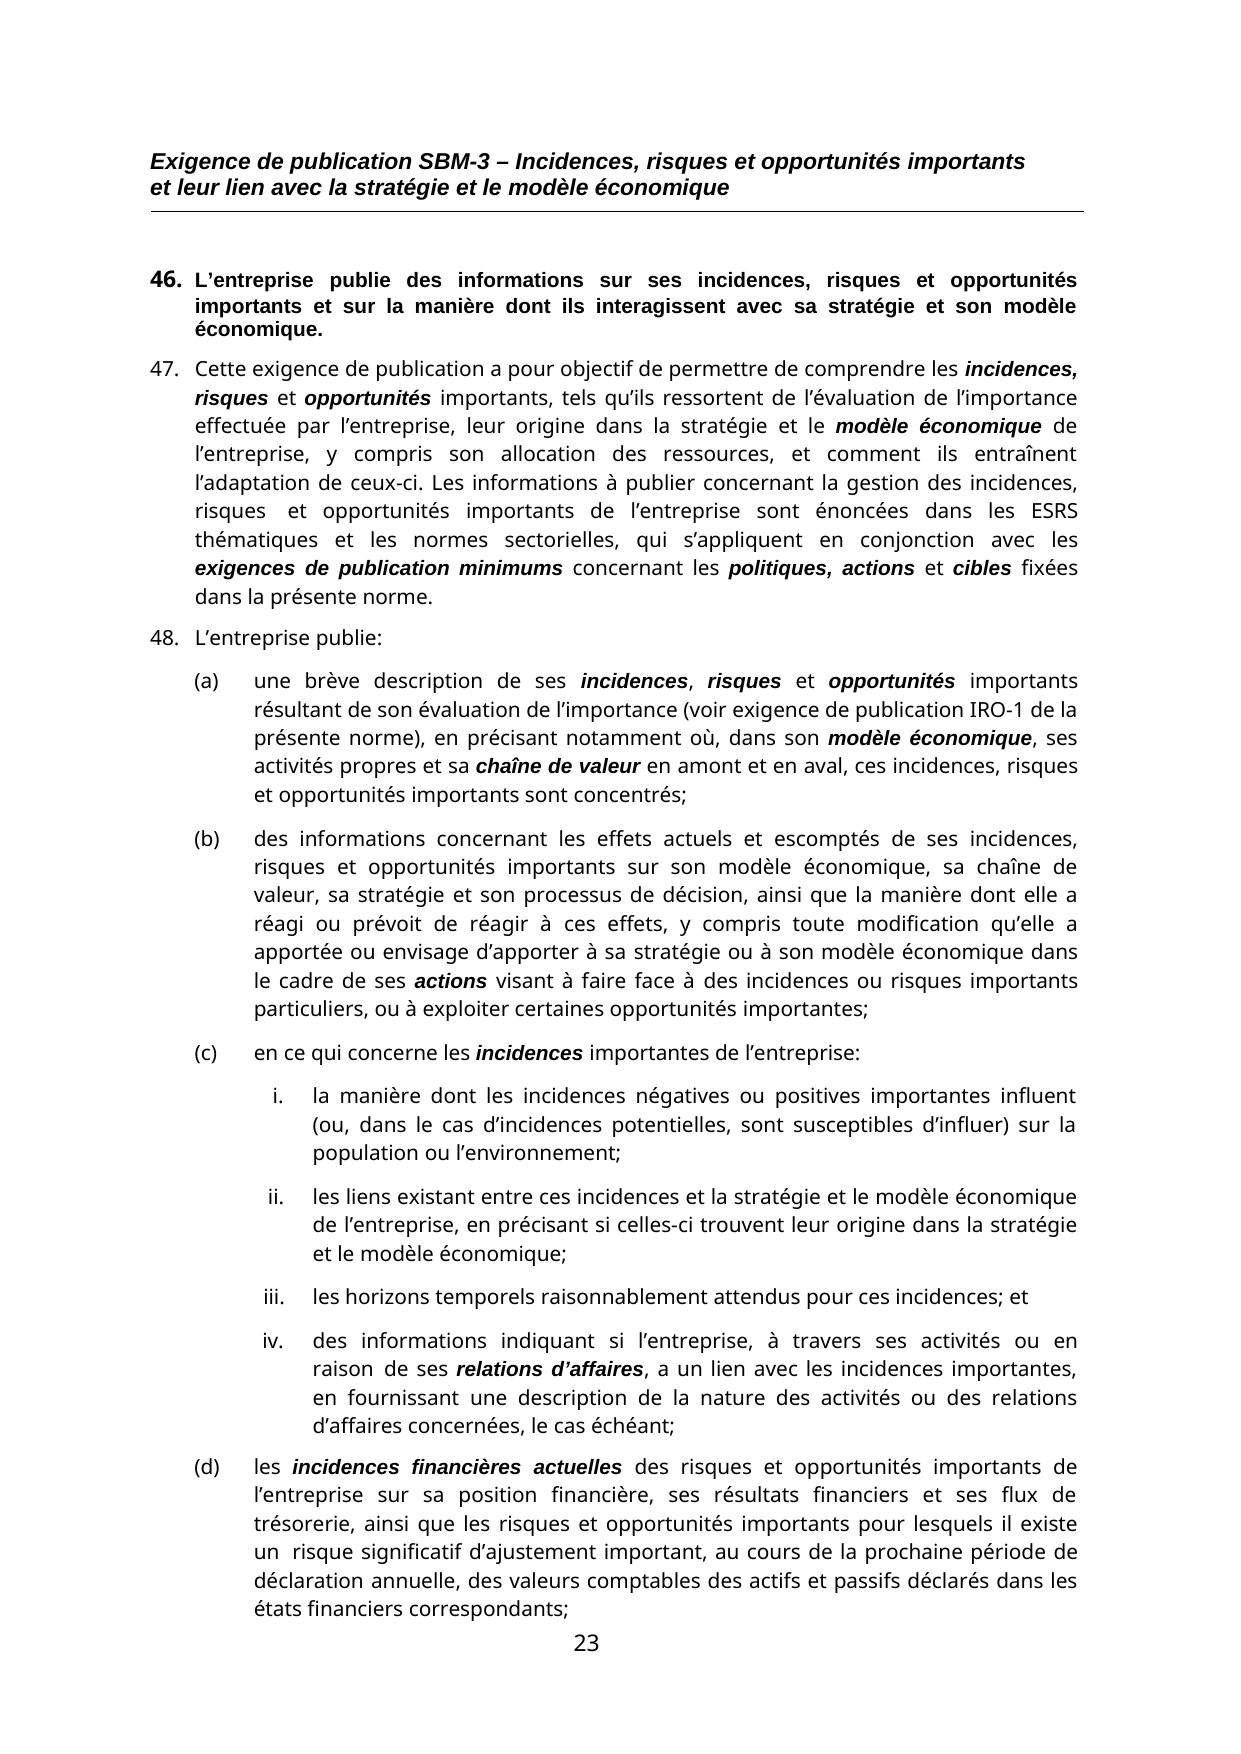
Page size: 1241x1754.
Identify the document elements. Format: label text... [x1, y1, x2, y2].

subtitle L’entreprise publie des informations sur ses incidences, risques et opportunités importants et sur la manière dont ils interagissent avec sa stratégie et son modèle économique. [150, 263, 1078, 341]
list des informations indiquant si l’entreprise, à travers ses activités ou en raison de ses relations d’affaires, a un lien avec les incidences importantes, en fournissant une description de la nature des activités ou des relations d’affaires concernées, le cas échéant; [262, 1326, 1078, 1439]
list une brève description de ses incidences, risques et opportunités importants résultant de son évaluation de l’importance (voir exigence de publication IRO-1 de la présente norme), en précisant notamment où, dans son modèle économique, ses activités propres et sa chaîne de valeur en amont et en aval, ces incidences, risques et opportunités importants sont concentrés; [194, 666, 1078, 808]
list Cette exigence de publication a pour objectif de permettre de comprendre les incidences, risques et opportunités importants, tels qu’ils ressortent de l’évaluation de l’importance effectuée par l’entreprise, leur origine dans la stratégie et le modèle économique de l’entreprise, y compris son allocation des ressources, et comment ils entraînent l’adaptation de ceux-ci. Les informations à publier concernant la gestion des incidences, risques et opportunités importants de l’entreprise sont énoncées dans les ESRS thématiques et les normes sectorielles, qui s’appliquent en conjonction avec les exigences de publication minimums concernant les politiques, actions et cibles fixées dans la présente norme. [150, 354, 1078, 610]
subtitle Exigence de publication SBM-3 – Incidences, risques et opportunités importants et leur lien avec la stratégie et le modèle économique [150, 148, 1054, 201]
list les liens existant entre ces incidences et la stratégie et le modèle économique de l’entreprise, en précisant si celles-ci trouvent leur origine dans la stratégie et le modèle économique; [268, 1182, 1078, 1267]
list L’entreprise publie: [150, 623, 1107, 651]
list les incidences financières actuelles des risques et opportunités importants de l’entreprise sur sa position financière, ses résultats financiers et ses flux de trésorerie, ainsi que les risques et opportunités importants pour lesquels il existe un risque significatif d’ajustement important, au cours de la prochaine période de déclaration annuelle, des valeurs comptables des actifs et passifs déclarés dans les états financiers correspondants; [194, 1452, 1078, 1623]
list les horizons temporels raisonnablement attendus pour ces incidences; et [263, 1282, 1107, 1311]
list la manière dont les incidences négatives ou positives importantes influent (ou, dans le cas d’incidences potentielles, sont susceptibles d’influer) sur la population ou l’environnement; [272, 1081, 1077, 1167]
list des informations concernant les effets actuels et escomptés de ses incidences, risques et opportunités importants sur son modèle économique, sa chaîne de valeur, sa stratégie et son processus de décision, ainsi que la manière dont elle a réagi ou prévoit de réagir à ces effets, y compris toute modification qu’elle a apportée ou envisage d’apporter à sa stratégie ou à son modèle économique dans le cadre de ses actions visant à faire face à des incidences ou risques importants particuliers, ou à exploiter certaines opportunités importantes; [194, 824, 1079, 1023]
list en ce qui concerne les incidences importantes de l’entreprise: [194, 1038, 1107, 1066]
